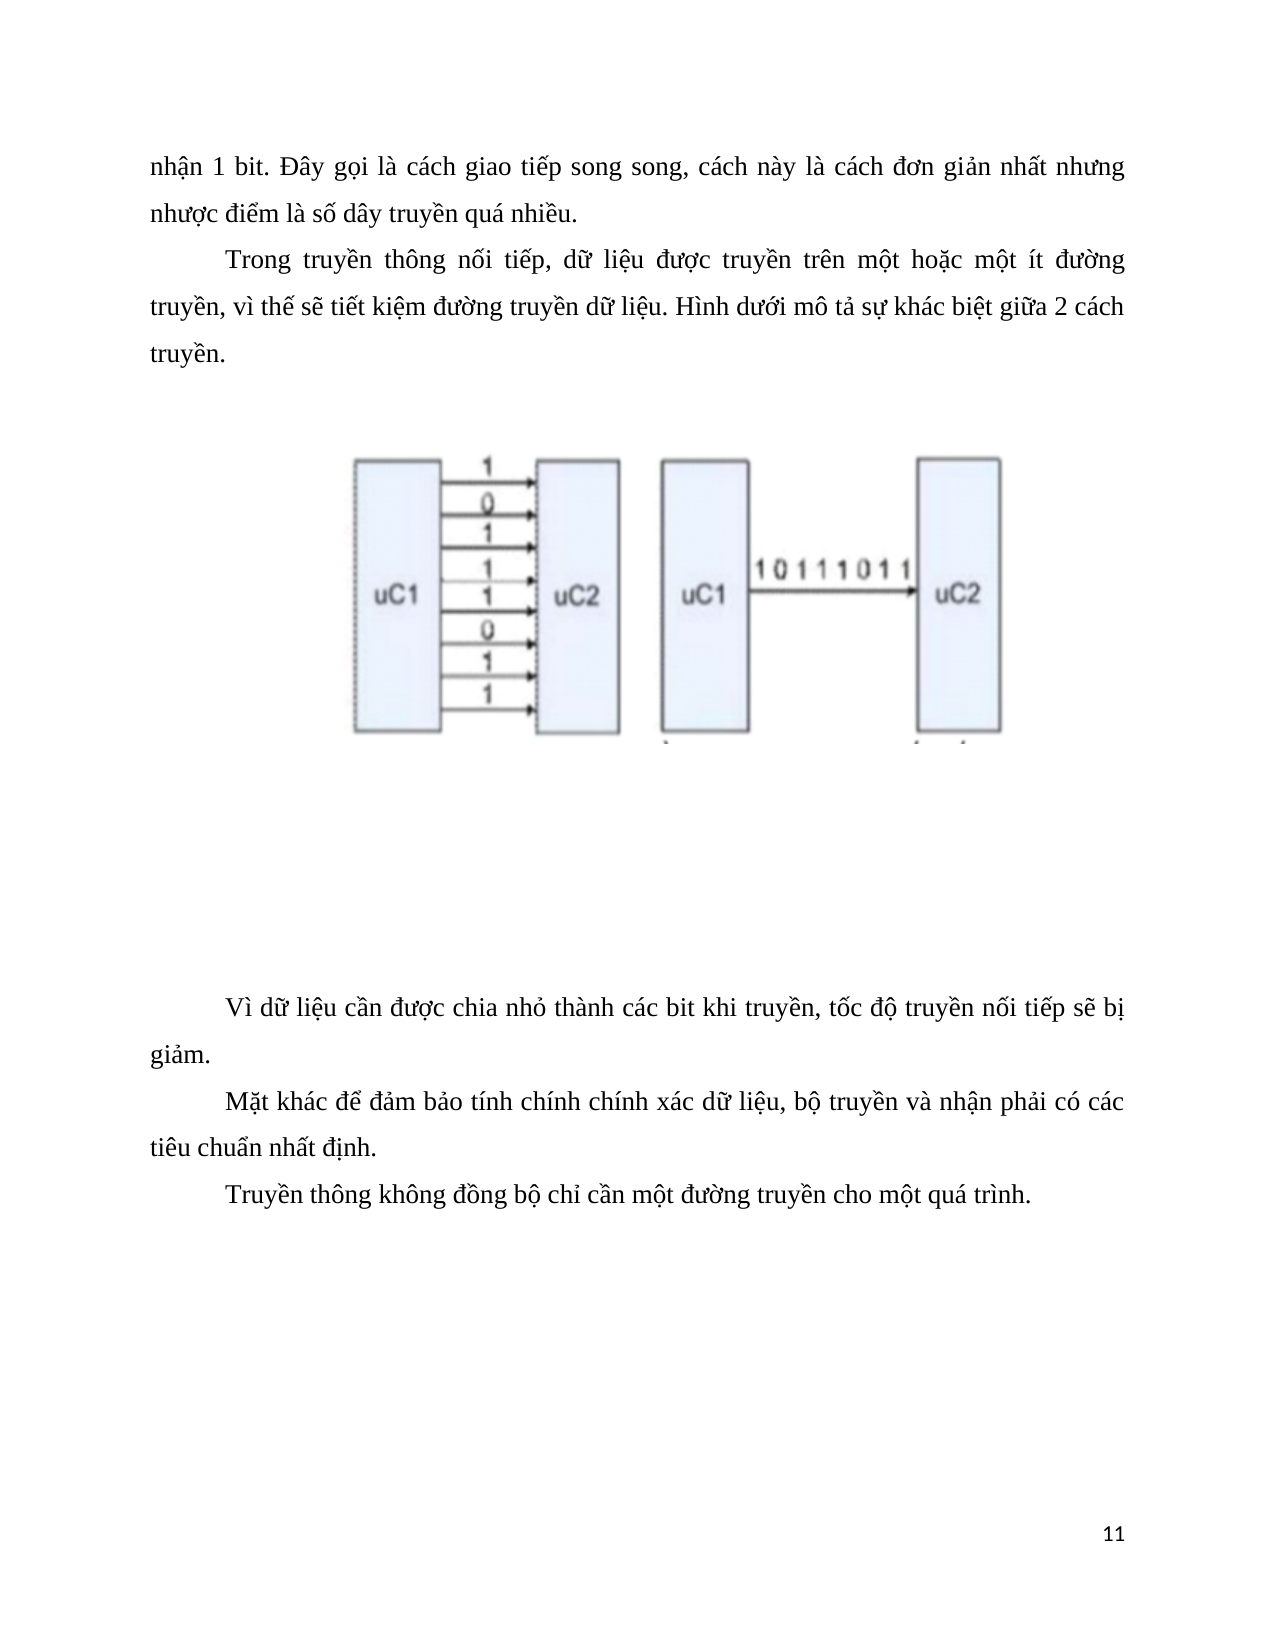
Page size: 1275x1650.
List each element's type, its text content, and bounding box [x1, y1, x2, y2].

text Trong truyền thông nối tiếp, dữ liệu được truyền trên một hoặc một ít đường truyền, vì thế sẽ tiết kiệm đường truyền dữ liệu. Hình dưới mô tả sự khác biệt giữa 2 cách truyền. [150, 243, 1125, 368]
text Vì dữ liệu cần được chia nhỏ thành các bit khi truyền, tốc độ truyền nối tiếp sẽ bị giảm. [150, 991, 1125, 1069]
picture [305, 430, 1045, 744]
text Mặt khác để đảm bảo tính chính chính xác dữ liệu, bộ truyền và nhận phải có các tiêu chuẩn nhất định. [150, 1085, 1125, 1162]
text Truyền thông không đồng bộ chỉ cần một đường truyền cho một quá trình. [150, 1178, 1125, 1209]
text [150, 150, 1125, 228]
